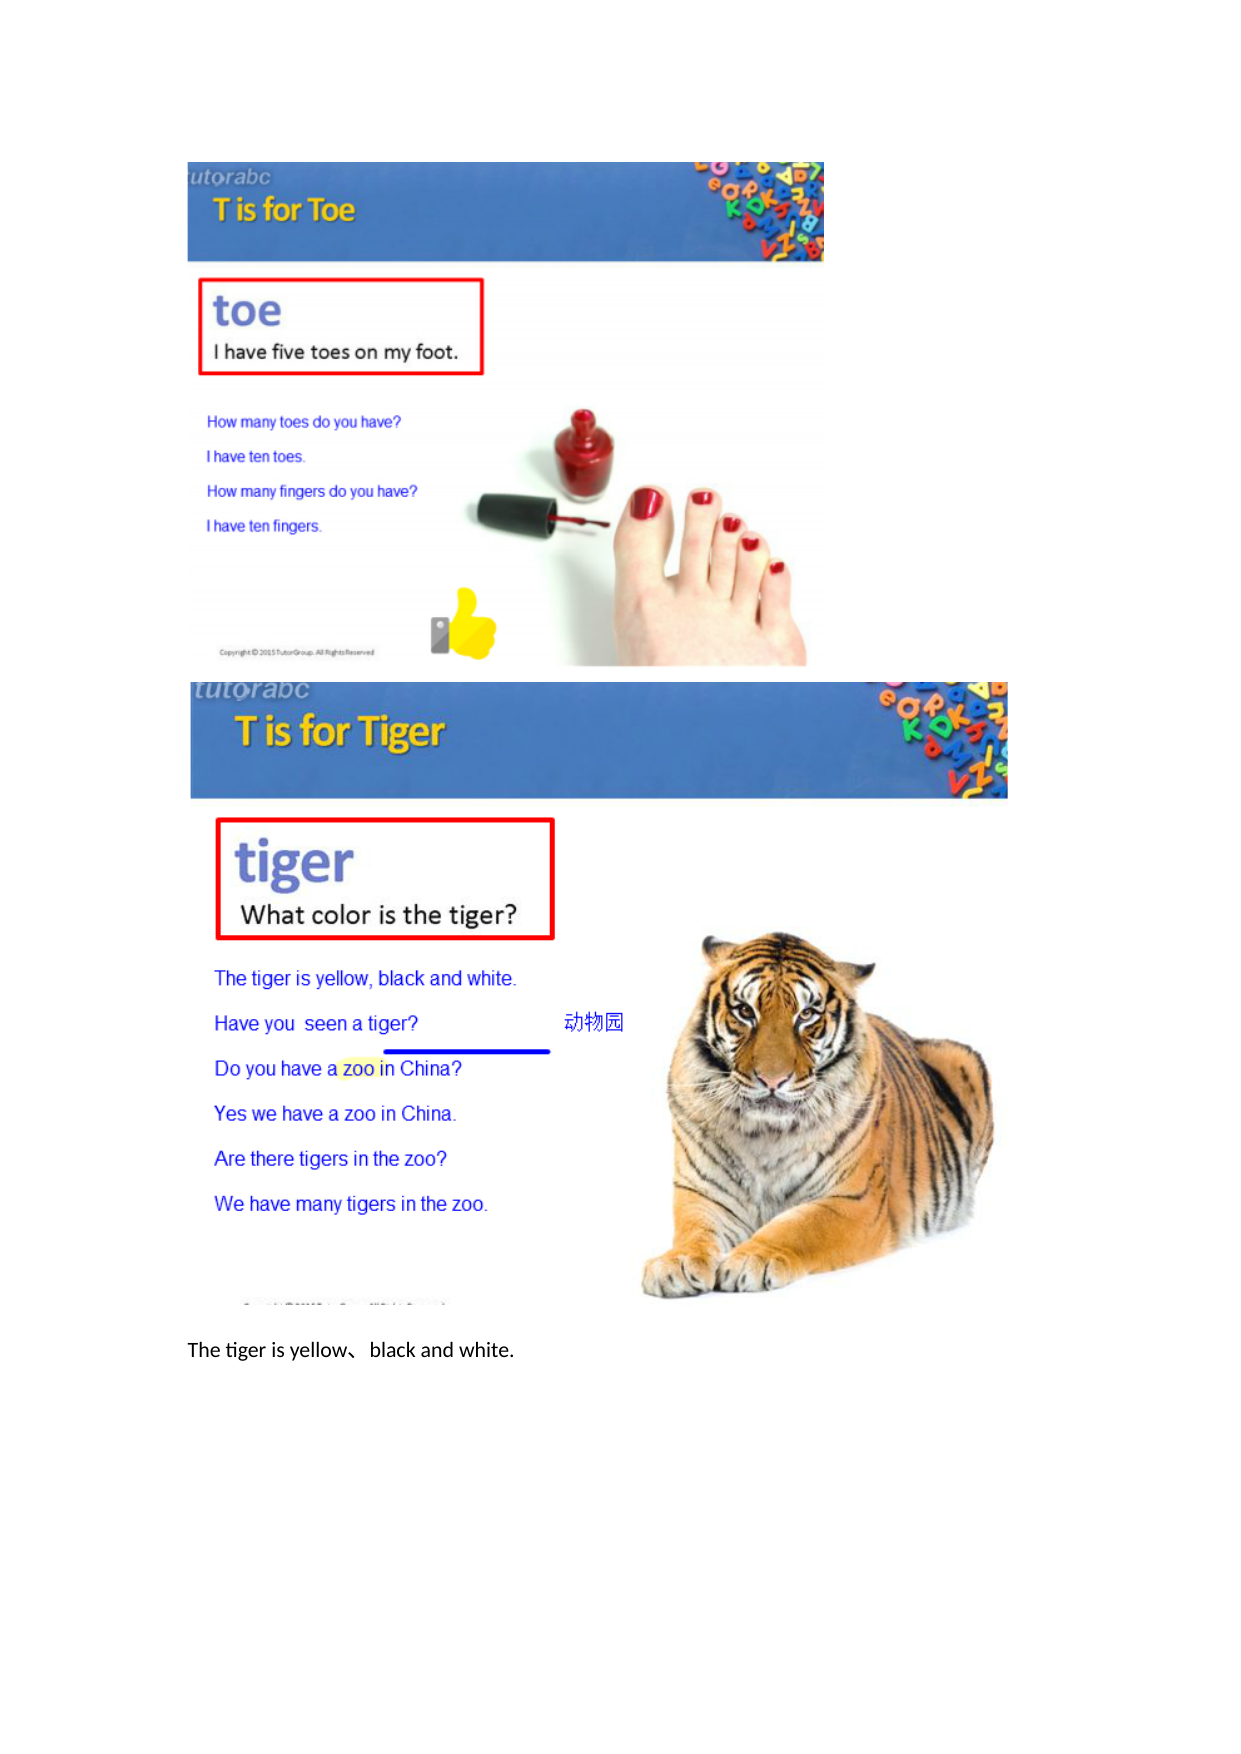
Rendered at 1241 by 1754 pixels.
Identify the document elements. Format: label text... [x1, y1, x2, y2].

picture [187, 682, 1008, 1305]
picture [187, 162, 824, 670]
text The tiger is yellow、black and white. [187, 1332, 1053, 1364]
